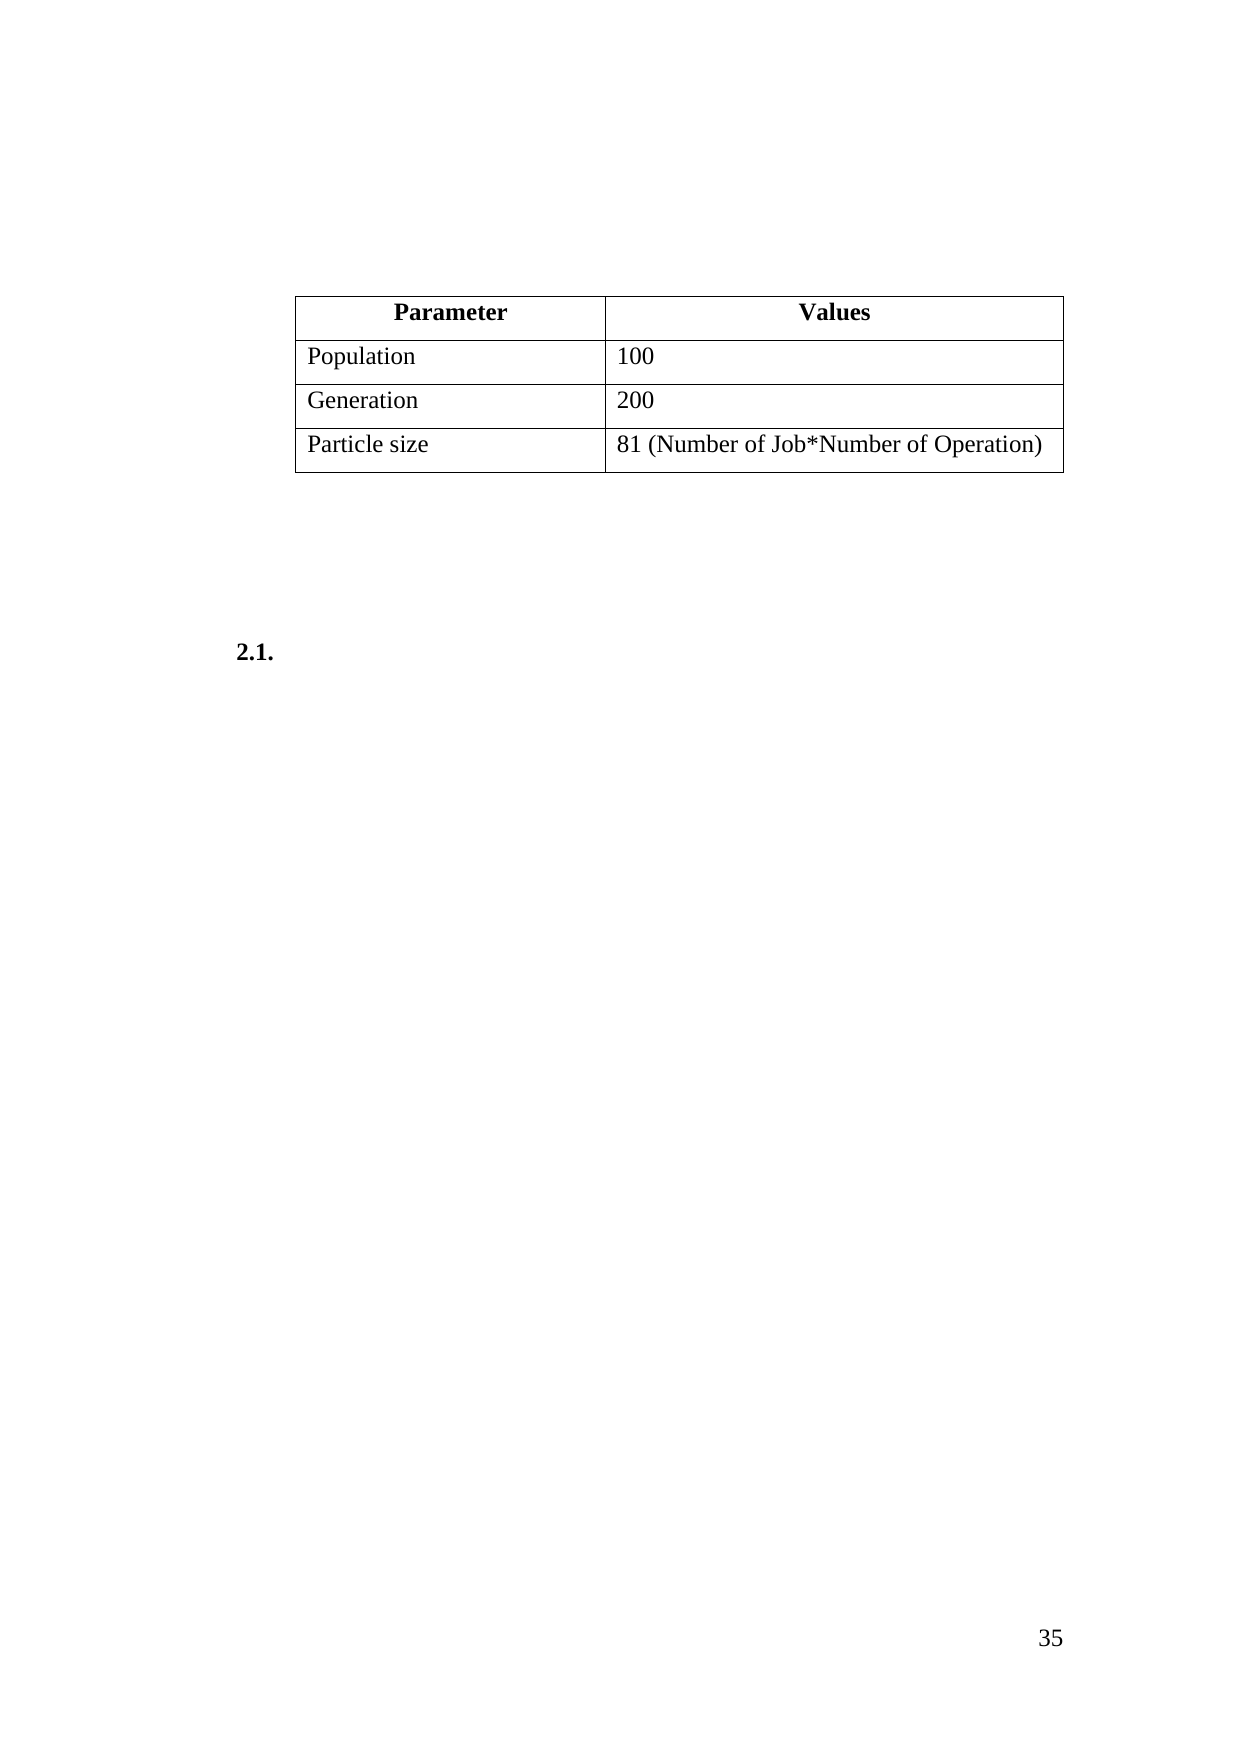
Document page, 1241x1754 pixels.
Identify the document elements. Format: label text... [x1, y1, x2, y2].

table_cell Particle size [296, 429, 605, 472]
table_header Parameter [296, 297, 605, 340]
table_cell Population [296, 341, 605, 384]
table_cell 100 [606, 341, 1063, 384]
table_cell 200 [606, 385, 1063, 428]
table_cell Generation [296, 385, 605, 428]
table_cell 81 (Number of Job*Number of Operation) [606, 429, 1063, 472]
table_header Values [606, 297, 1063, 340]
